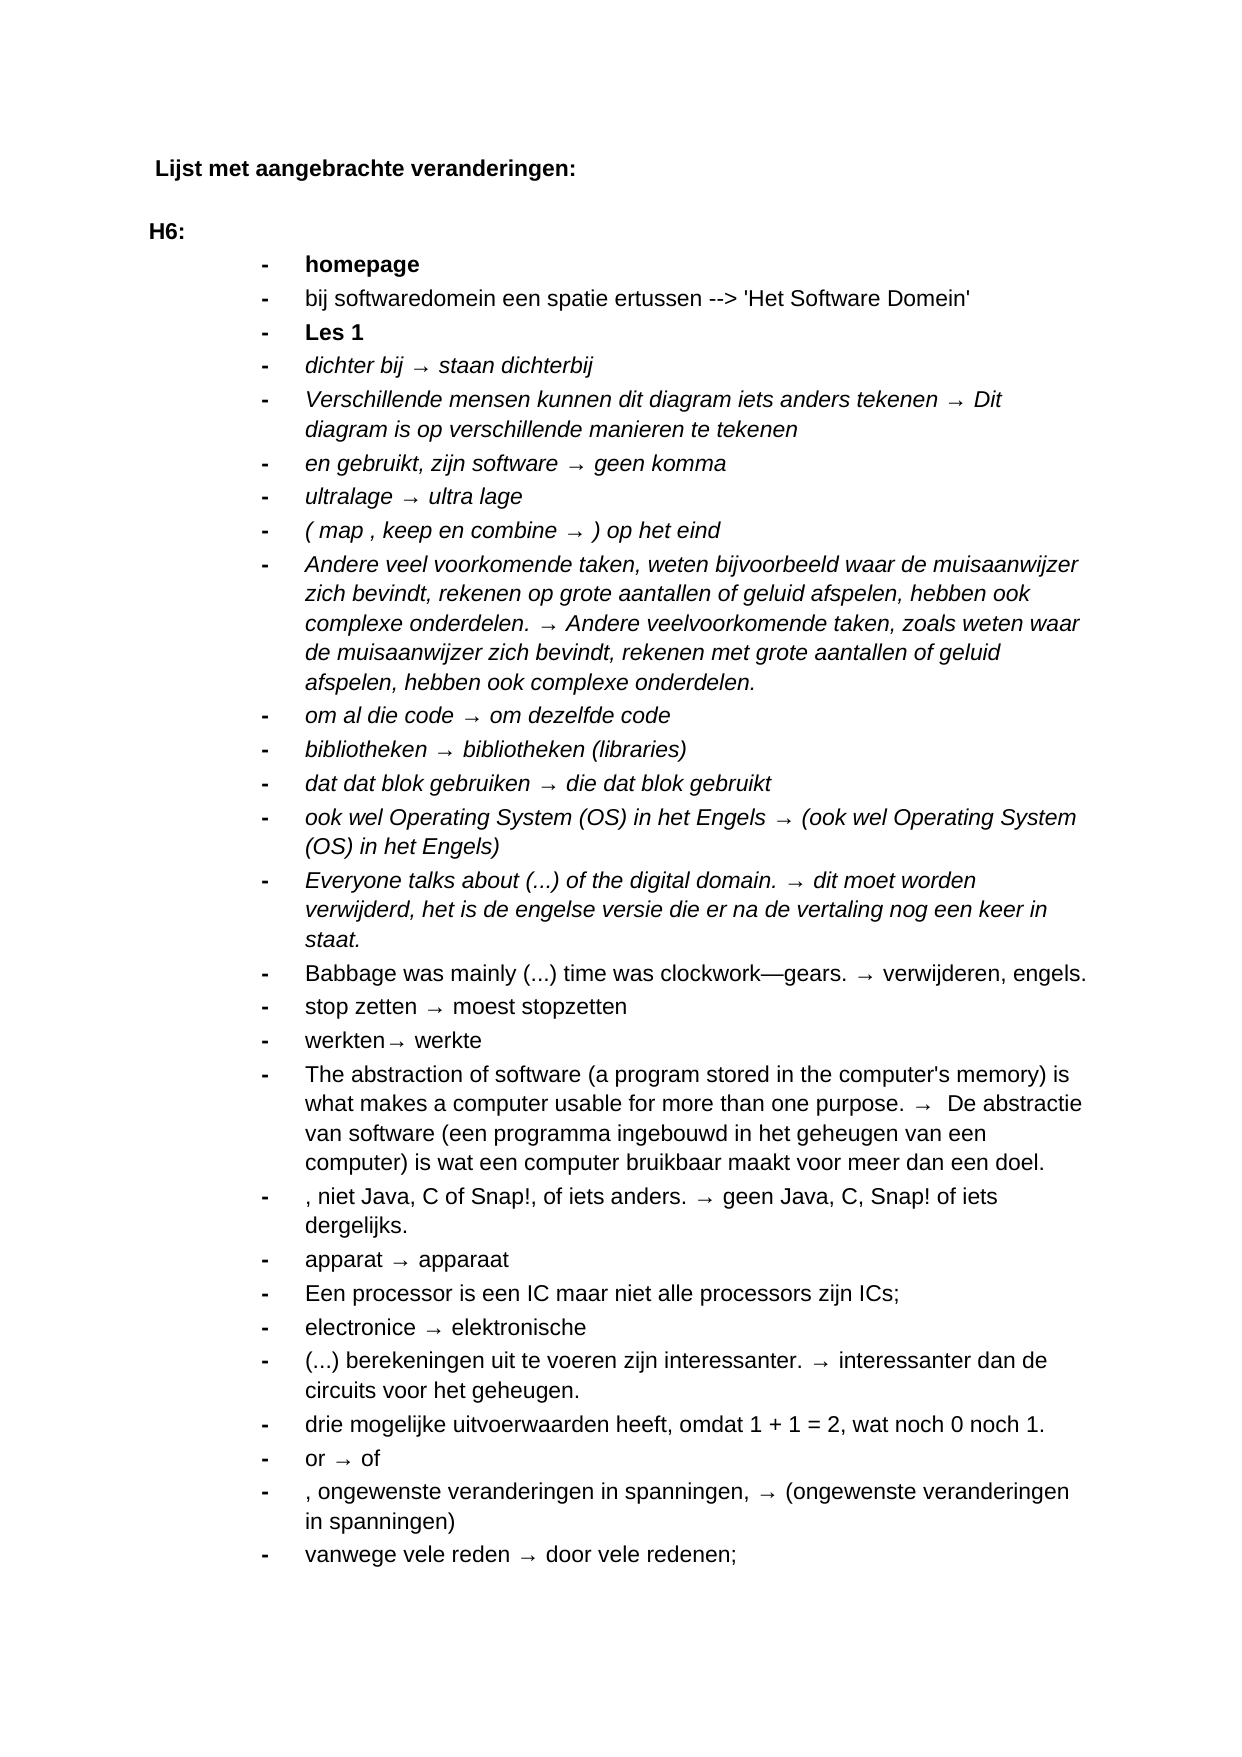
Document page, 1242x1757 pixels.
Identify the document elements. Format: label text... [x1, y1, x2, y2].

list homepage [261, 251, 1092, 278]
list Everyone talks about (...) of the digital domain. → dit moet worden verwijderd, het is de engelse versie die er na de vertaling nog een keer in staat. [261, 867, 1092, 952]
list bibliotheken → bibliotheken (libraries) [261, 736, 1092, 762]
list (...) berekeningen uit te voeren zijn interessanter. → interessanter dan de circuits voor het geheugen. [261, 1347, 1092, 1403]
list ook wel Operating System (OS) in het Engels → (ook wel Operating System (OS) in het Engels) [261, 804, 1092, 859]
list Babbage was mainly (...) time was clockwork—gears. → verwijderen, engels. [261, 959, 1092, 986]
list vanwege vele reden → door vele redenen; [261, 1541, 1092, 1568]
list ultralage → ultra lage [261, 483, 1092, 509]
text Lijst met aangebrachte veranderingen: [148, 155, 1092, 182]
text H6: [148, 218, 1092, 244]
list en gebruikt, zijn software → geen komma [261, 449, 1092, 476]
list Les 1 [261, 319, 1092, 345]
list drie mogelijke uitvoerwaarden heeft, omdat 1 + 1 = 2, wat noch 0 noch 1. [261, 1411, 1092, 1437]
list Een processor is een IC maar niet alle processors zijn ICs; [261, 1280, 1092, 1306]
list Verschillende mensen kunnen dit diagram iets anders tekenen → Dit diagram is op verschillende manieren te tekenen [261, 386, 1092, 442]
list bij softwaredomein een spatie ertussen --> 'Het Software Domein' [261, 285, 1092, 311]
list dat dat blok gebruiken → die dat blok gebruikt [261, 770, 1092, 796]
list electronice → elektronische [261, 1314, 1092, 1340]
list , ongewenste veranderingen in spanningen, → (ongewenste veranderingen in spanningen) [261, 1478, 1092, 1534]
list The abstraction of software (a program stored in the computer's memory) is what makes a computer usable for more than one purpose. → De abstractie van software (een programma ingebouwd in het geheugen van een computer) is wat een computer bruikbaar maakt voor meer dan een doel. [261, 1061, 1092, 1176]
list Andere veel voorkomende taken, weten bijvoorbeeld waar de muisaanwijzer zich bevindt, rekenen op grote aantallen of geluid afspelen, hebben ook complexe onderdelen. → Andere veelvoorkomende taken, zoals weten waar de muisaanwijzer zich bevindt, rekenen met grote aantallen of geluid afspelen, hebben ook complexe onderdelen. [261, 551, 1092, 695]
list dichter bij → staan dichterbij [261, 352, 1092, 379]
list ( map , keep en combine → ) op het eind [261, 517, 1092, 543]
list or → of [261, 1444, 1092, 1471]
list werkten→ werkte [261, 1027, 1092, 1053]
list apparat → apparaat [261, 1246, 1092, 1273]
list , niet Java, C of Snap!, of iets anders. → geen Java, C, Snap! of iets dergelijks. [261, 1183, 1092, 1239]
list stop zetten → moest stopzetten [261, 993, 1092, 1020]
list om al die code → om dezelfde code [261, 702, 1092, 729]
